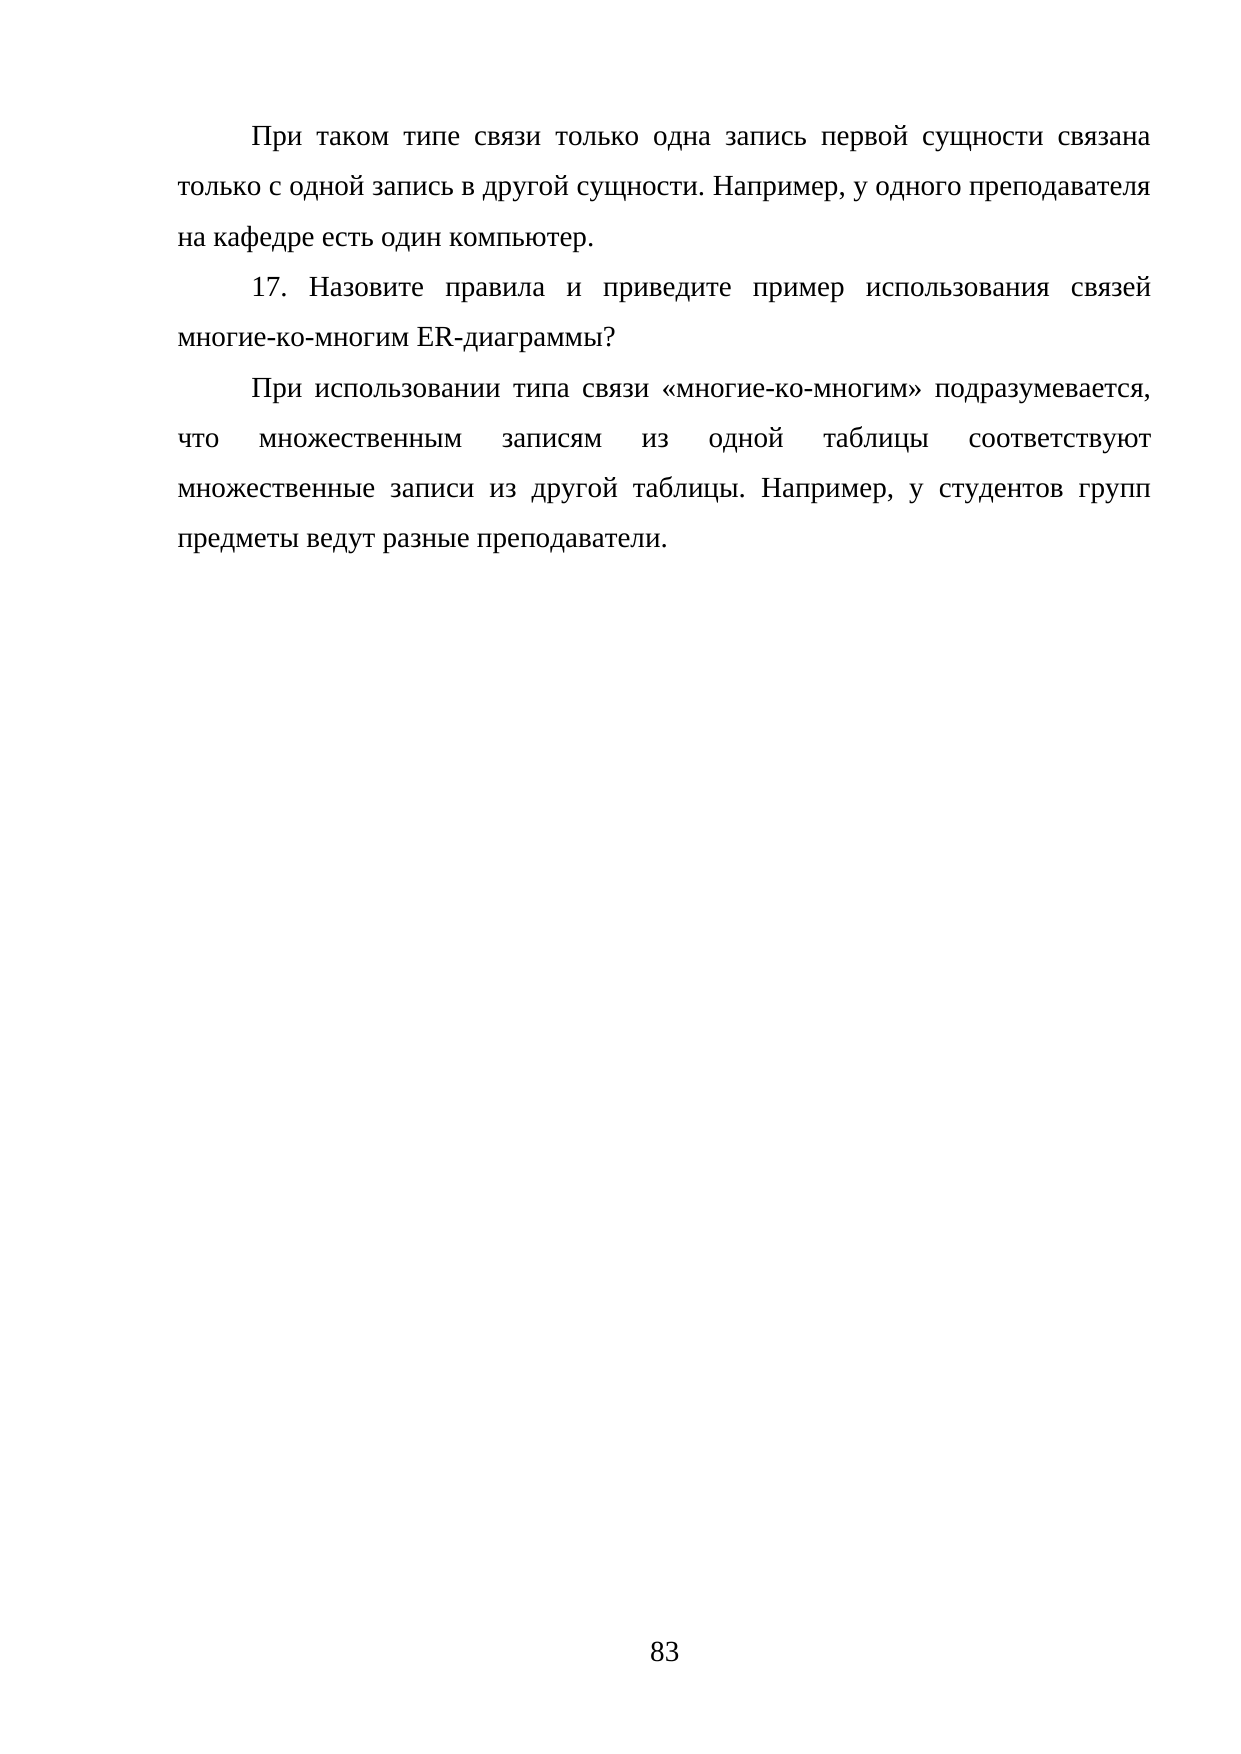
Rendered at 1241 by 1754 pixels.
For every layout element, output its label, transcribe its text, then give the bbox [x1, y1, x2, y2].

text При таком типе связи только одна запись первой сущности связана только с одной запись в другой сущности. Например, у одного преподавателя на кафедре есть один компьютер. [177, 118, 1152, 252]
text При использовании типа связи «многие-ко-многим» подразумевается, что множественным записям из одной таблицы соответствуют множественные записи из другой таблицы. Например, у студентов групп предметы ведут разные преподаватели. [177, 370, 1152, 554]
text 17. Назовите правила и приведите пример использования связей многие-ко-многим ER-диаграммы? [177, 269, 1152, 353]
